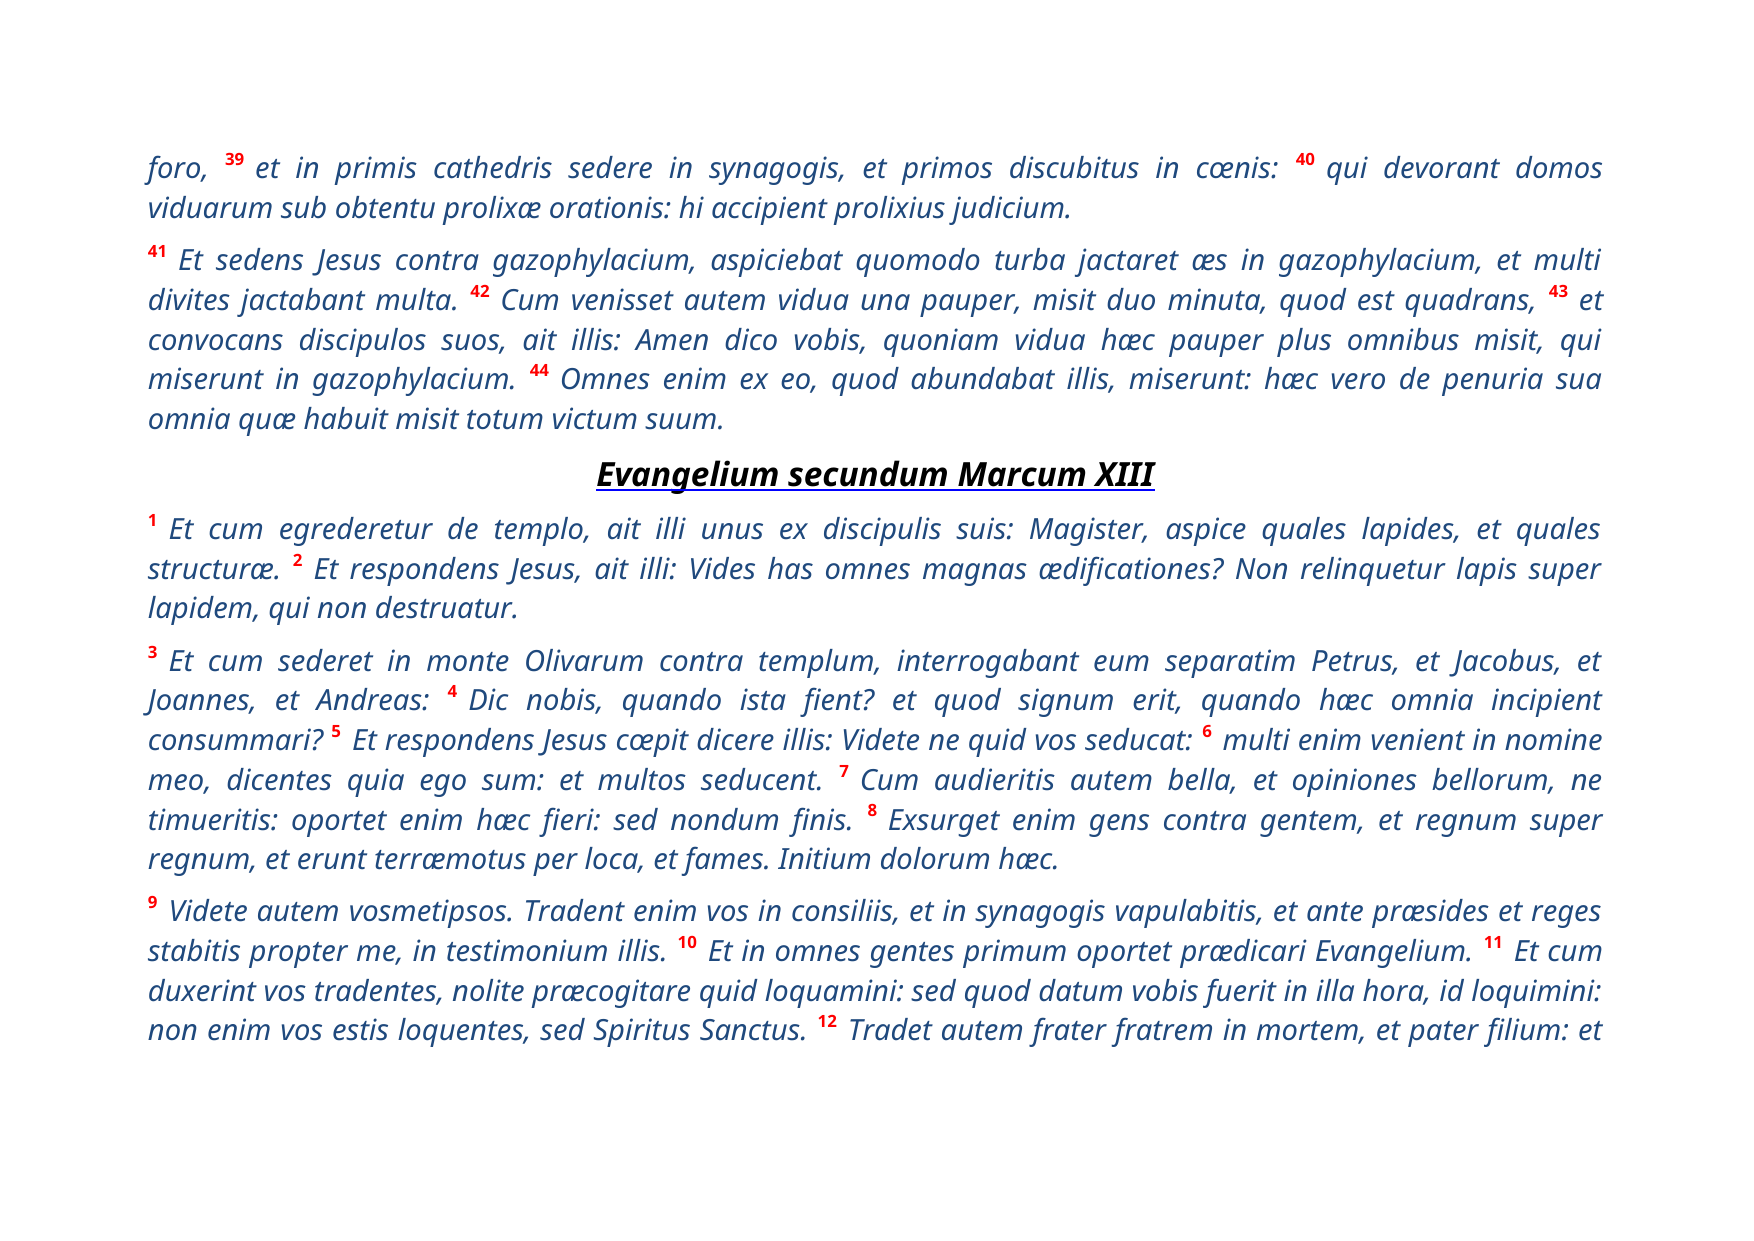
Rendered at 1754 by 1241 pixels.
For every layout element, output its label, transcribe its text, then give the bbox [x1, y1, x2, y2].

text 3 Et cum sederet in monte Olivarum contra templum, interrogabant eum separatim Petrus, et Jacobus, et Joannes, et Andreas: 4 Dic nobis, quando ista fient? et quod signum erit, quando hæc omnia incipient consummari? 5 Et respondens Jesus cœpit dicere illis: Videte ne quid vos seducat: 6 multi enim venient in nomine meo, dicentes quia ego sum: et multos seducent. 7 Cum audieritis autem bella, et opiniones bellorum, ne timueritis: oportet enim hæc fieri: sed nondum finis. 8 Exsurget enim gens contra gentem, et regnum super regnum, et erunt terræmotus per loca, et fames. Initium dolorum hæc. [148, 640, 1606, 878]
text 1 Et cum egrederetur de templo, ait illi unus ex discipulis suis: Magister, aspice quales lapides, et quales structuræ. 2 Et respondens Jesus, ait illi: Vides has omnes magnas ædificationes? Non relinquetur lapis super lapidem, qui non destruatur. [148, 508, 1606, 627]
text 41 Et sedens Jesus contra gazophylacium, aspiciebat quomodo turba jactaret æs in gazophylacium, et multi divites jactabant multa. 42 Cum venisset autem vidua una pauper, misit duo minuta, quod est quadrans, 43 et convocans discipulos suos, ait illis: Amen dico vobis, quoniam vidua hæc pauper plus omnibus misit, qui miserunt in gazophylacium. 44 Omnes enim ex eo, quod abundabat illis, miserunt: hæc vero de penuria sua omnia quæ habuit misit totum victum suum. [148, 239, 1606, 438]
text Evangelium secundum Marcum XIII [148, 451, 1606, 496]
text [148, 148, 1606, 227]
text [148, 891, 1606, 1049]
